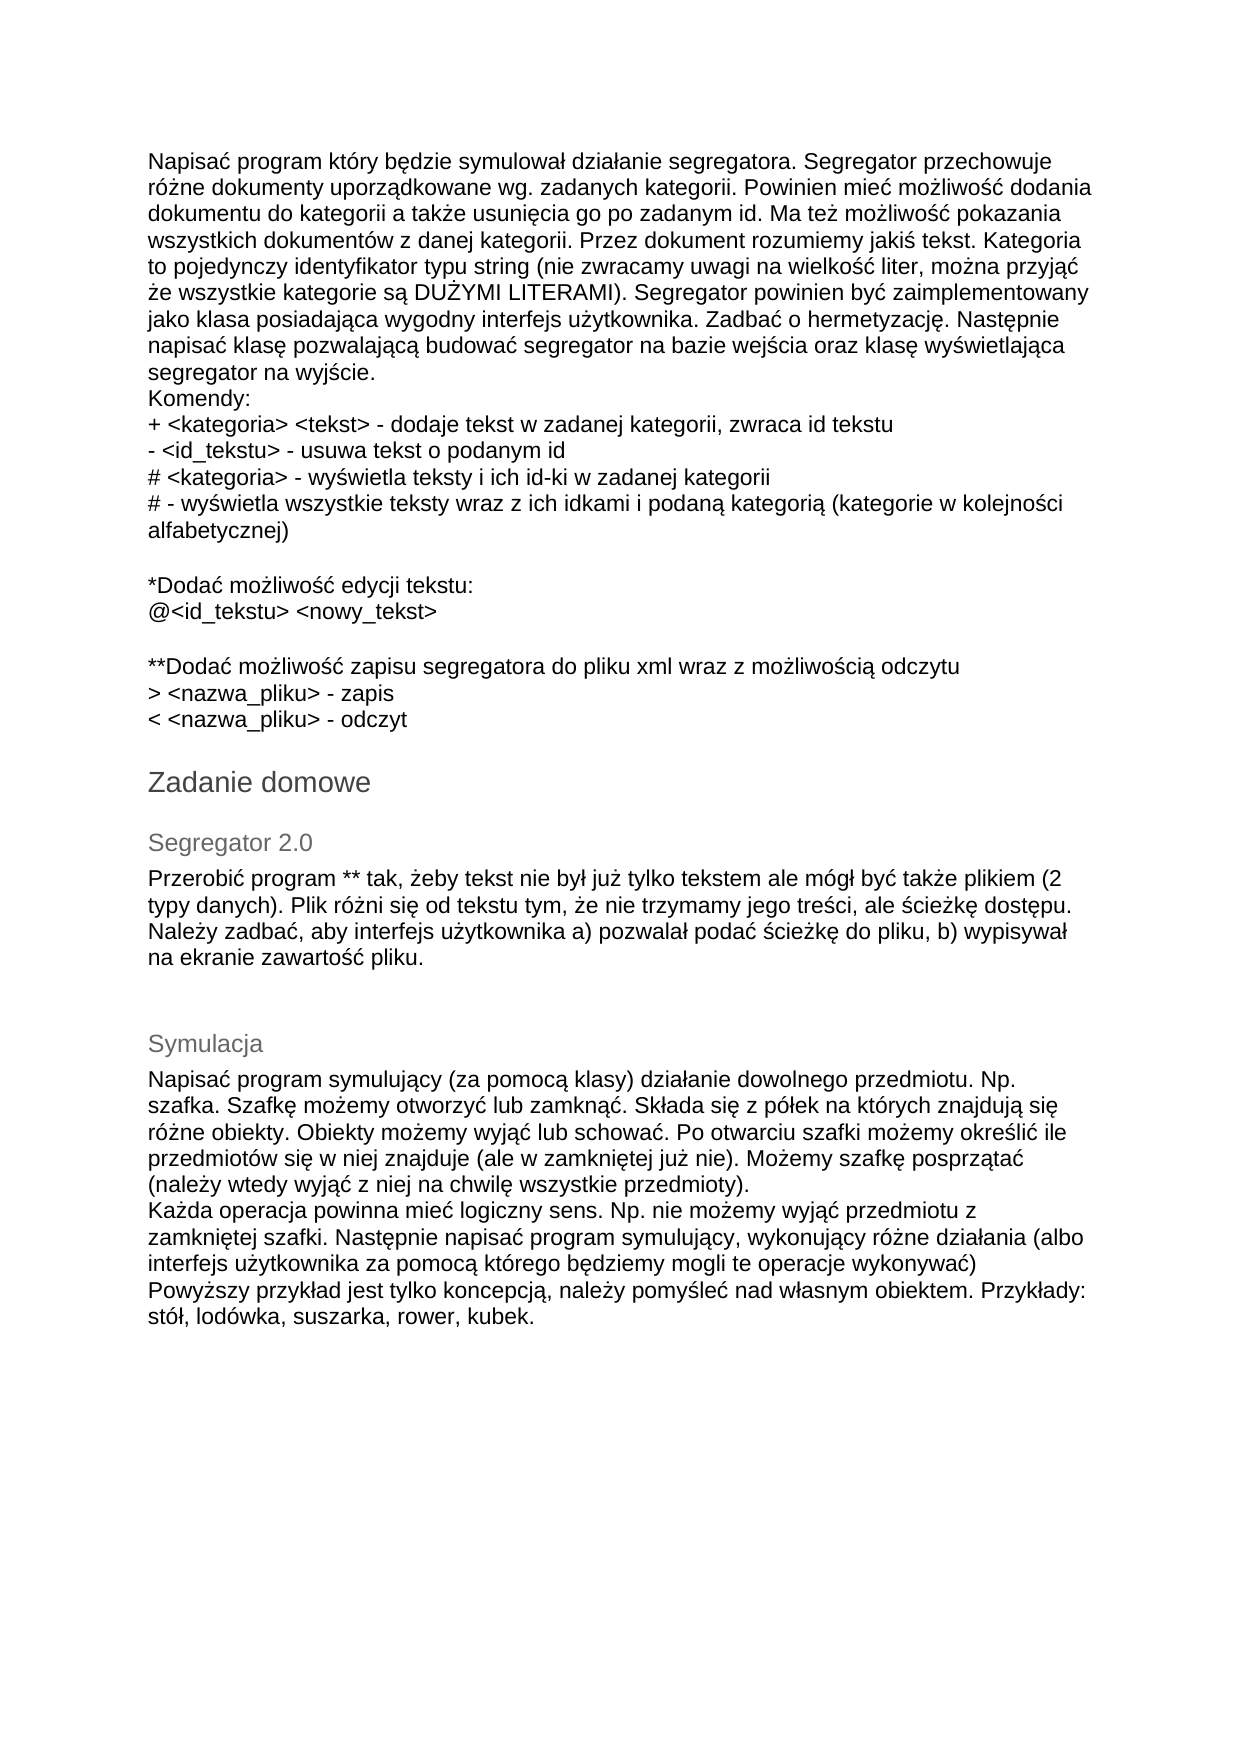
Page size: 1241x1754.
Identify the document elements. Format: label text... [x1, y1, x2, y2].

text # <kategoria> - wyświetla teksty i ich id-ki w zadanej kategorii [148, 464, 1093, 490]
text *Dodać możliwość edycji tekstu: [148, 572, 1093, 598]
text @<id_tekstu> <nowy_tekst> [148, 598, 1093, 624]
text Powyższy przykład jest tylko koncepcją, należy pomyśleć nad własnym obiektem. Przykłady: stół, lodówka, suszarka, rower, kubek. [148, 1277, 1093, 1329]
text Przerobić program ** tak, żeby tekst nie był już tylko tekstem ale mógł być także plikiem (2 typy danych). Plik różni się od tekstu tym, że nie trzymamy jego treści, ale ścieżkę dostępu. Należy zadbać, aby interfejs użytkownika a) pozwalał podać ścieżkę do pliku, b) wypisywał na ekranie zawartość pliku. [148, 865, 1093, 971]
text > <nazwa_pliku> - zapis [148, 679, 1093, 706]
text Zadanie domowe [148, 766, 1093, 799]
text Napisać program symulujący (za pomocą klasy) działanie dowolnego przedmiotu. Np. szafka. Szafkę możemy otworzyć lub zamknąć. Składa się z półek na których znajdują się różne obiekty. Obiekty możemy wyjąć lub schować. Po otwarciu szafki możemy określić ile przedmiotów się w niej znajduje (ale w zamkniętej już nie). Możemy szafkę posprzątać (należy wtedy wyjąć z niej na chwilę wszystkie przedmioty). [148, 1066, 1093, 1197]
text Segregator 2.0 [148, 828, 1093, 857]
text < <nazwa_pliku> - odczyt [148, 706, 1093, 732]
text **Dodać możliwość zapisu segregatora do pliku xml wraz z możliwością odczytu [148, 653, 1093, 679]
text # - wyświetla wszystkie teksty wraz z ich idkami i podaną kategorią (kategorie w kolejności alfabetycznej) [148, 490, 1093, 543]
text + <kategoria> <tekst> - dodaje tekst w zadanej kategorii, zwraca id tekstu [148, 411, 1093, 437]
text Napisać program który będzie symulował działanie segregatora. Segregator przechowuje różne dokumenty uporządkowane wg. zadanych kategorii. Powinien mieć możliwość dodania dokumentu do kategorii a także usunięcia go po zadanym id. Ma też możliwość pokazania wszystkich dokumentów z danej kategorii. Przez dokument rozumiemy jakiś tekst. Kategoria to pojedynczy identyfikator typu string (nie zwracamy uwagi na wielkość liter, można przyjąć że wszystkie kategorie są DUŻYMI LITERAMI). Segregator powinien być zaimplementowany jako klasa posiadająca wygodny interfejs użytkownika. Zadbać o hermetyzację. Następnie napisać klasę pozwalającą budować segregator na bazie wejścia oraz klasę wyświetlająca segregator na wyjście. [148, 148, 1093, 385]
text Każda operacja powinna mieć logiczny sens. Np. nie możemy wyjąć przedmiotu z zamkniętej szafki. Następnie napisać program symulujący, wykonujący różne działania (albo interfejs użytkownika za pomocą którego będziemy mogli te operacje wykonywać) [148, 1197, 1093, 1277]
text Symulacja [148, 1029, 1093, 1057]
text - <id_tekstu> - usuwa tekst o podanym id [148, 437, 1093, 464]
text Komendy: [148, 385, 1093, 411]
